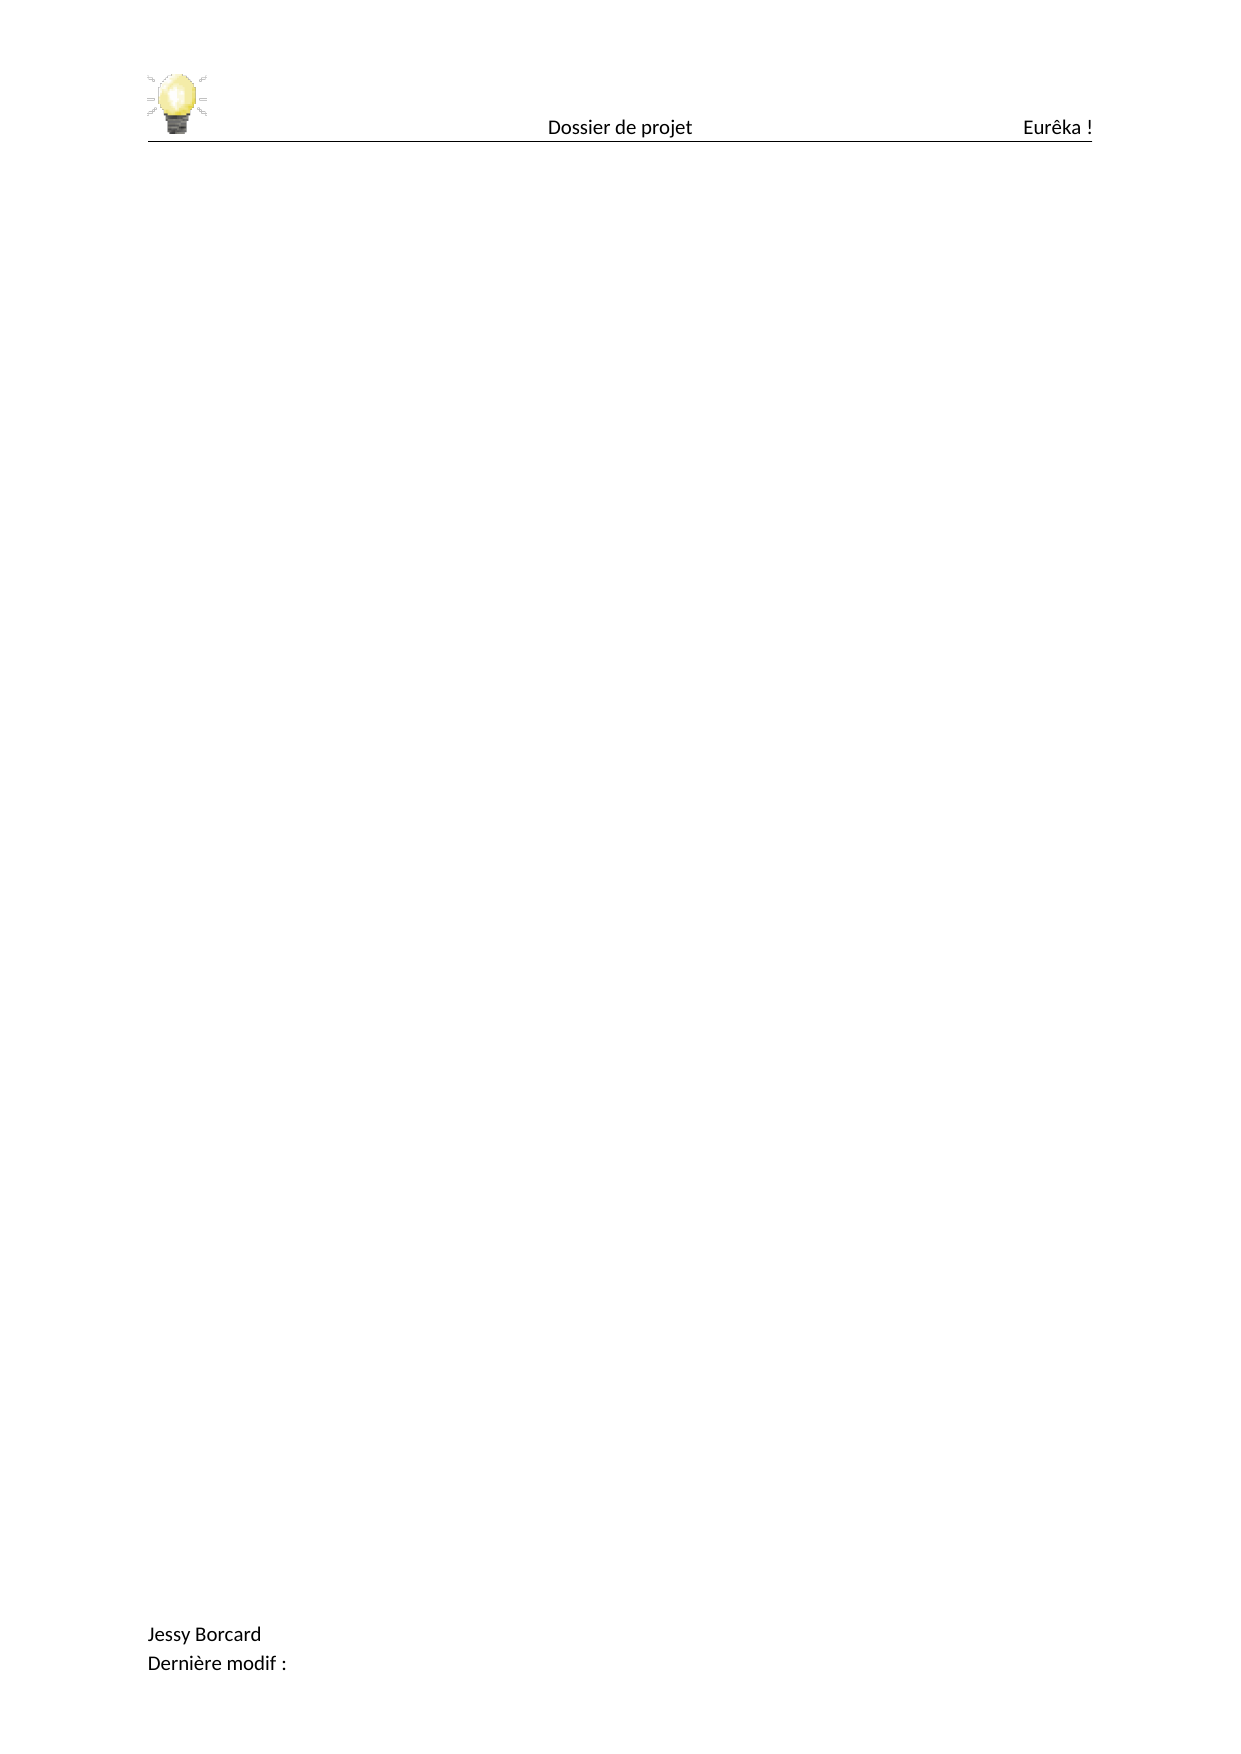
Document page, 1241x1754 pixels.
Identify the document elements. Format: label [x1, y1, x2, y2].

picture [147, 74, 207, 134]
